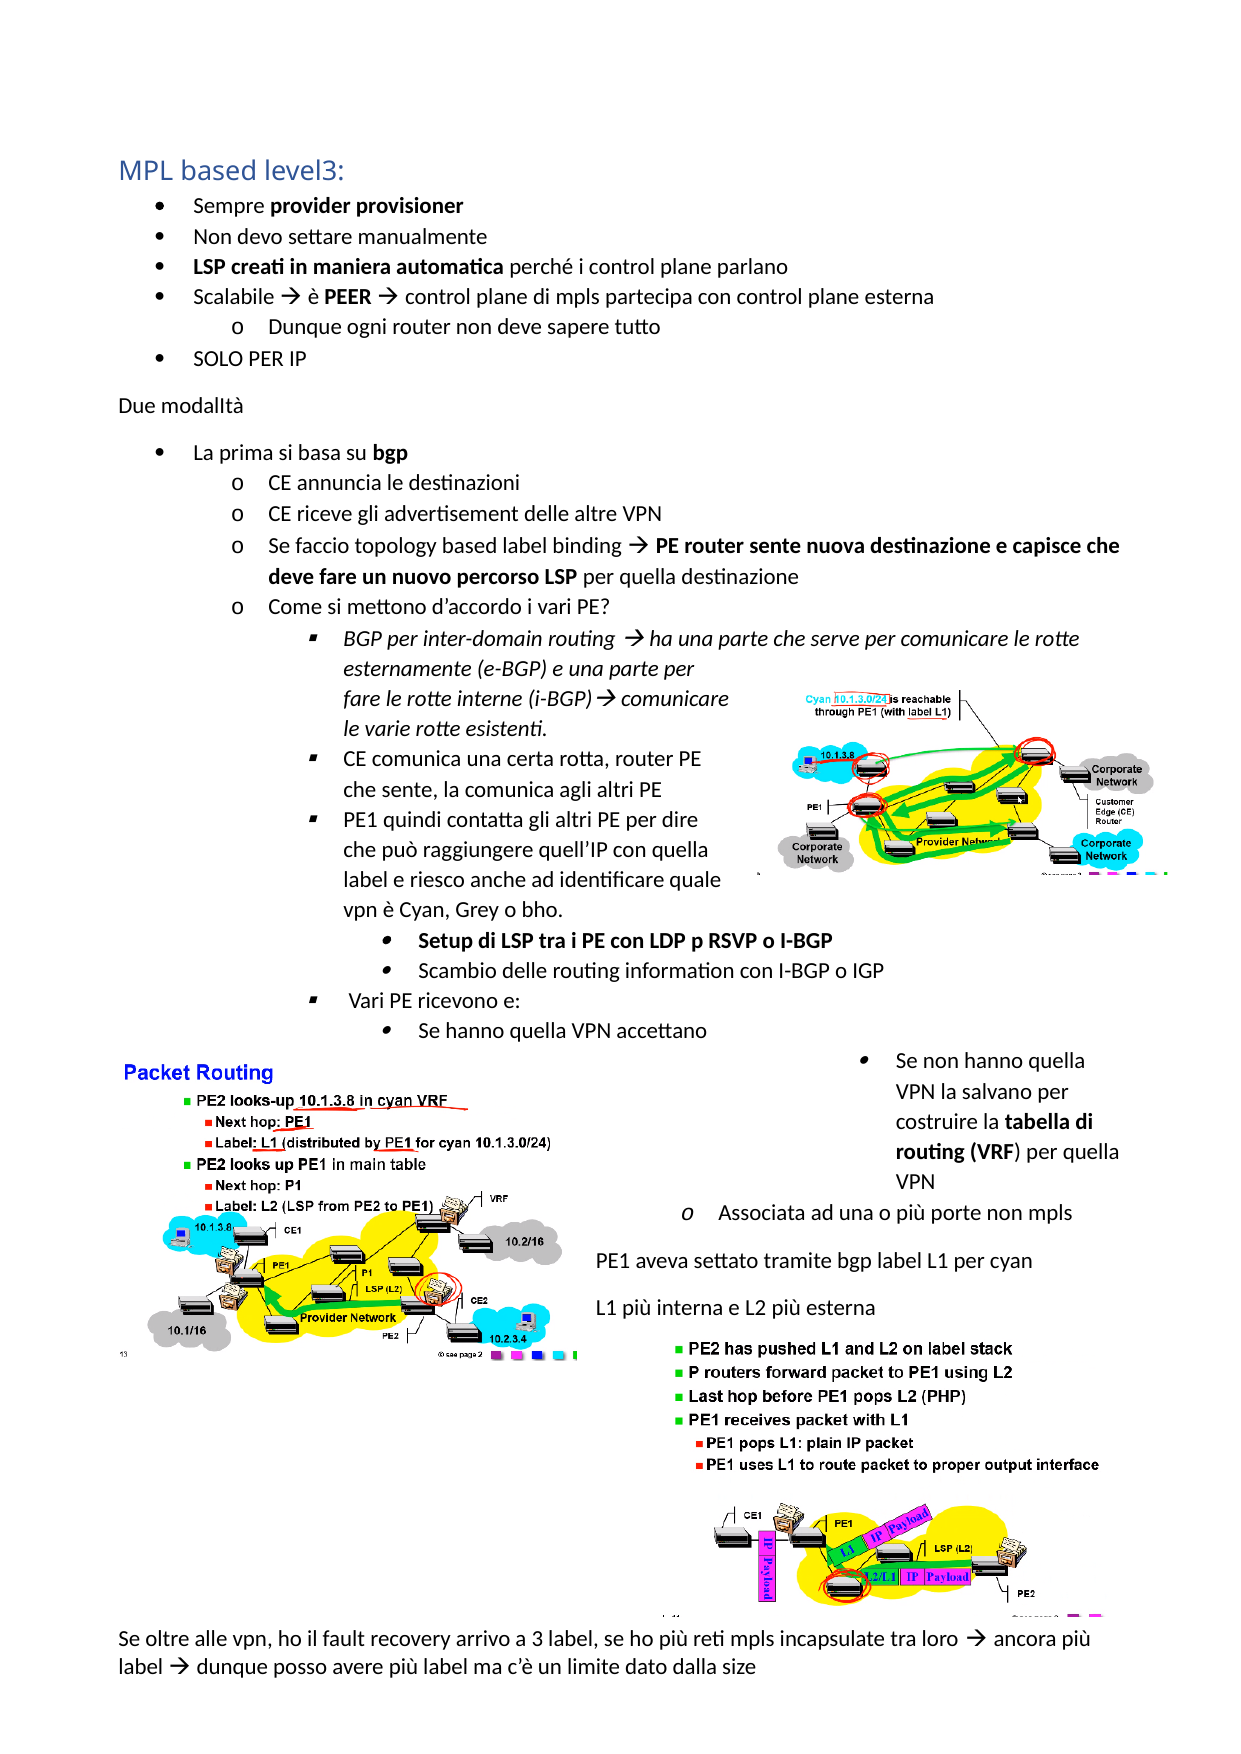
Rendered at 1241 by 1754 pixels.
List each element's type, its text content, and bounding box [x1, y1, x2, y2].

list Vari PE ricevono e: [306, 986, 1122, 1014]
text Due modalItà [118, 391, 1122, 419]
list Se hanno quella VPN accettano [381, 1016, 1122, 1044]
list Come si mettono d’accordo i vari PE? [231, 592, 1122, 621]
picture [662, 1335, 1109, 1617]
text PE1 aveva settato tramite bgp label L1 per cyan [577, 1246, 1122, 1274]
list Setup di LSP tra i PE con LDP p RSVP o I-BGP [381, 926, 1122, 954]
list Se non hanno quella VPN la salvano per costruire la tabella di routing (VRF) per quella VPN [381, 1047, 1122, 1196]
list CE comunica una certa rotta, router PE che sente, la comunica agli altri PE [306, 744, 755, 803]
subtitle MPL based level3: [118, 152, 1122, 189]
list Non devo settare manualmente [156, 222, 1122, 250]
list SOLO PER IP [156, 344, 1122, 372]
list Associata ad una o più porte non mpls [681, 1198, 1122, 1227]
list Se faccio topology based label binding PE router sente nuova destinazione e capisce che deve fare un nuovo percorso LSP per quella destinazione [231, 531, 1122, 590]
picture [755, 672, 1168, 875]
list Dunque ogni router non deve sapere tutto [231, 312, 1122, 342]
list BGP per inter-domain routing ha una parte che serve per comunicare le rotte esternamente (e-BGP) e una parte per fare le rotte interne (i-BGP) comunicare le varie rotte esistenti. [306, 624, 1122, 742]
list LSP creati in maniera automatica perché i control plane parlano [156, 252, 1122, 280]
list PE1 quindi contatta gli altri PE per dire che può raggiungere quell’IP con quella label e riesco anche ad identificare quale vpn è Cyan, Grey o bho. [306, 805, 1122, 924]
list Scalabile è PEER control plane di mpls partecipa con control plane esterna [156, 282, 1122, 310]
list Sempre provider provisioner [156, 192, 1122, 219]
text L1 più interna e L2 più esterna [577, 1293, 1122, 1321]
list La prima si basa su bgp [156, 438, 1122, 466]
list Scambio delle routing information con I-BGP o IGP [381, 956, 1122, 984]
picture [118, 1060, 577, 1361]
list CE riceve gli advertisement delle altre VPN [231, 499, 1122, 528]
list CE annuncia le destinazioni [231, 468, 1122, 497]
